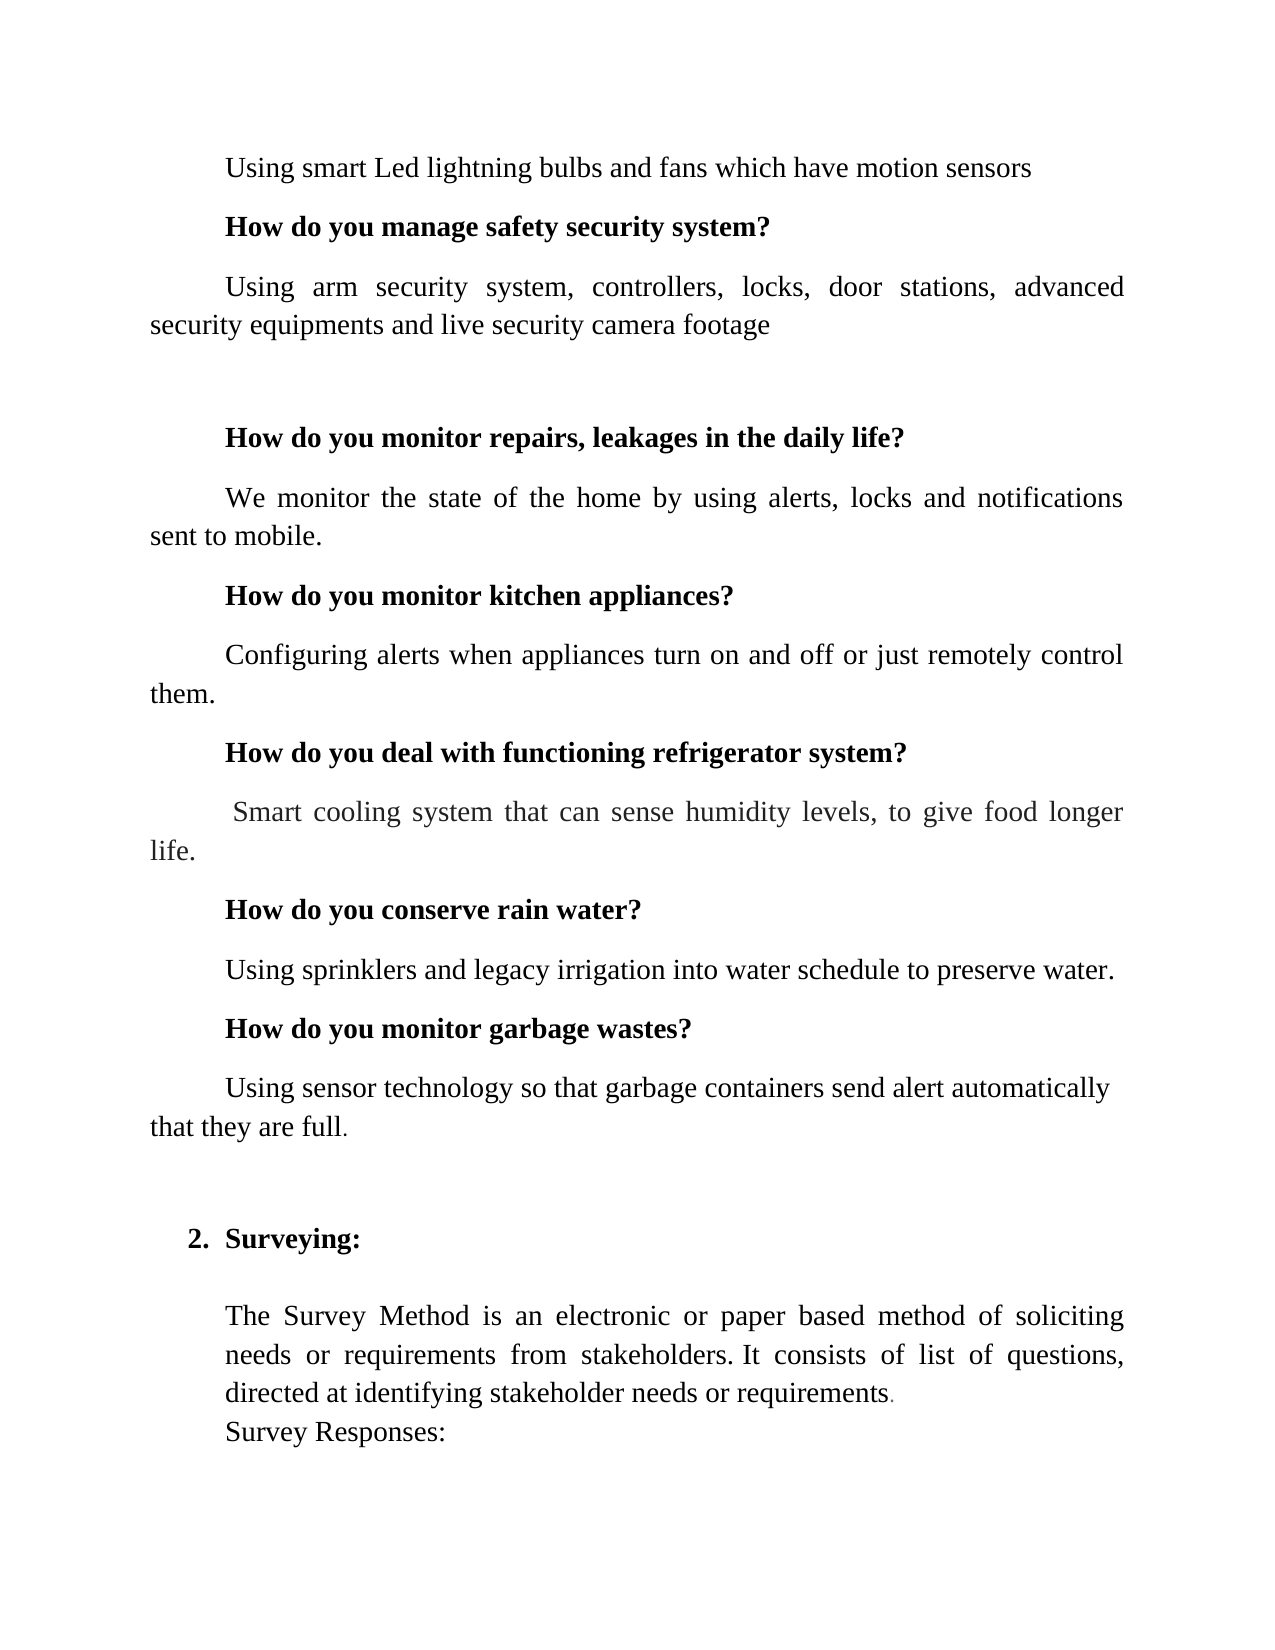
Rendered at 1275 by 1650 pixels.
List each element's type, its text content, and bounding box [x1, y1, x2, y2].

list Surveying: [187, 1221, 1125, 1255]
text Configuring alerts when appliances turn on and off or just remotely control them. [150, 637, 1125, 709]
text How do you conserve rain water? [150, 892, 1125, 926]
text How do you monitor repairs, leakages in the daily life? [150, 421, 1125, 454]
list The Survey Method is an electronic or paper based method of soliciting needs or requirements from stakeholders. It consists of list of questions, directed at identifying stakeholder needs or requirements. [225, 1371, 1125, 1409]
text How do you manage safety security system? [150, 209, 1125, 243]
text Using smart Led lightning bulbs and fans which have motion sensors [150, 150, 1125, 183]
text How do you monitor garbage wastes? [150, 1011, 1125, 1045]
text Smart cooling system that can sense humidity levels, to give food longer life. [150, 794, 1125, 867]
text How do you deal with functioning refrigerator system? [150, 735, 1125, 769]
text How do you monitor kitchen appliances? [150, 578, 1125, 611]
text Using sprinklers and legacy irrigation into water schedule to preserve water. [150, 952, 1125, 985]
text Using arm security system, controllers, locks, door stations, advanced security equipments and live security camera footage [150, 269, 1125, 341]
text Survey Responses: [150, 1414, 1125, 1448]
text Using sensor technology so that garbage containers send alert automatically that they are full. [150, 1071, 1125, 1143]
text We monitor the state of the home by using alerts, locks and notifications sent to mobile. [150, 480, 1125, 552]
